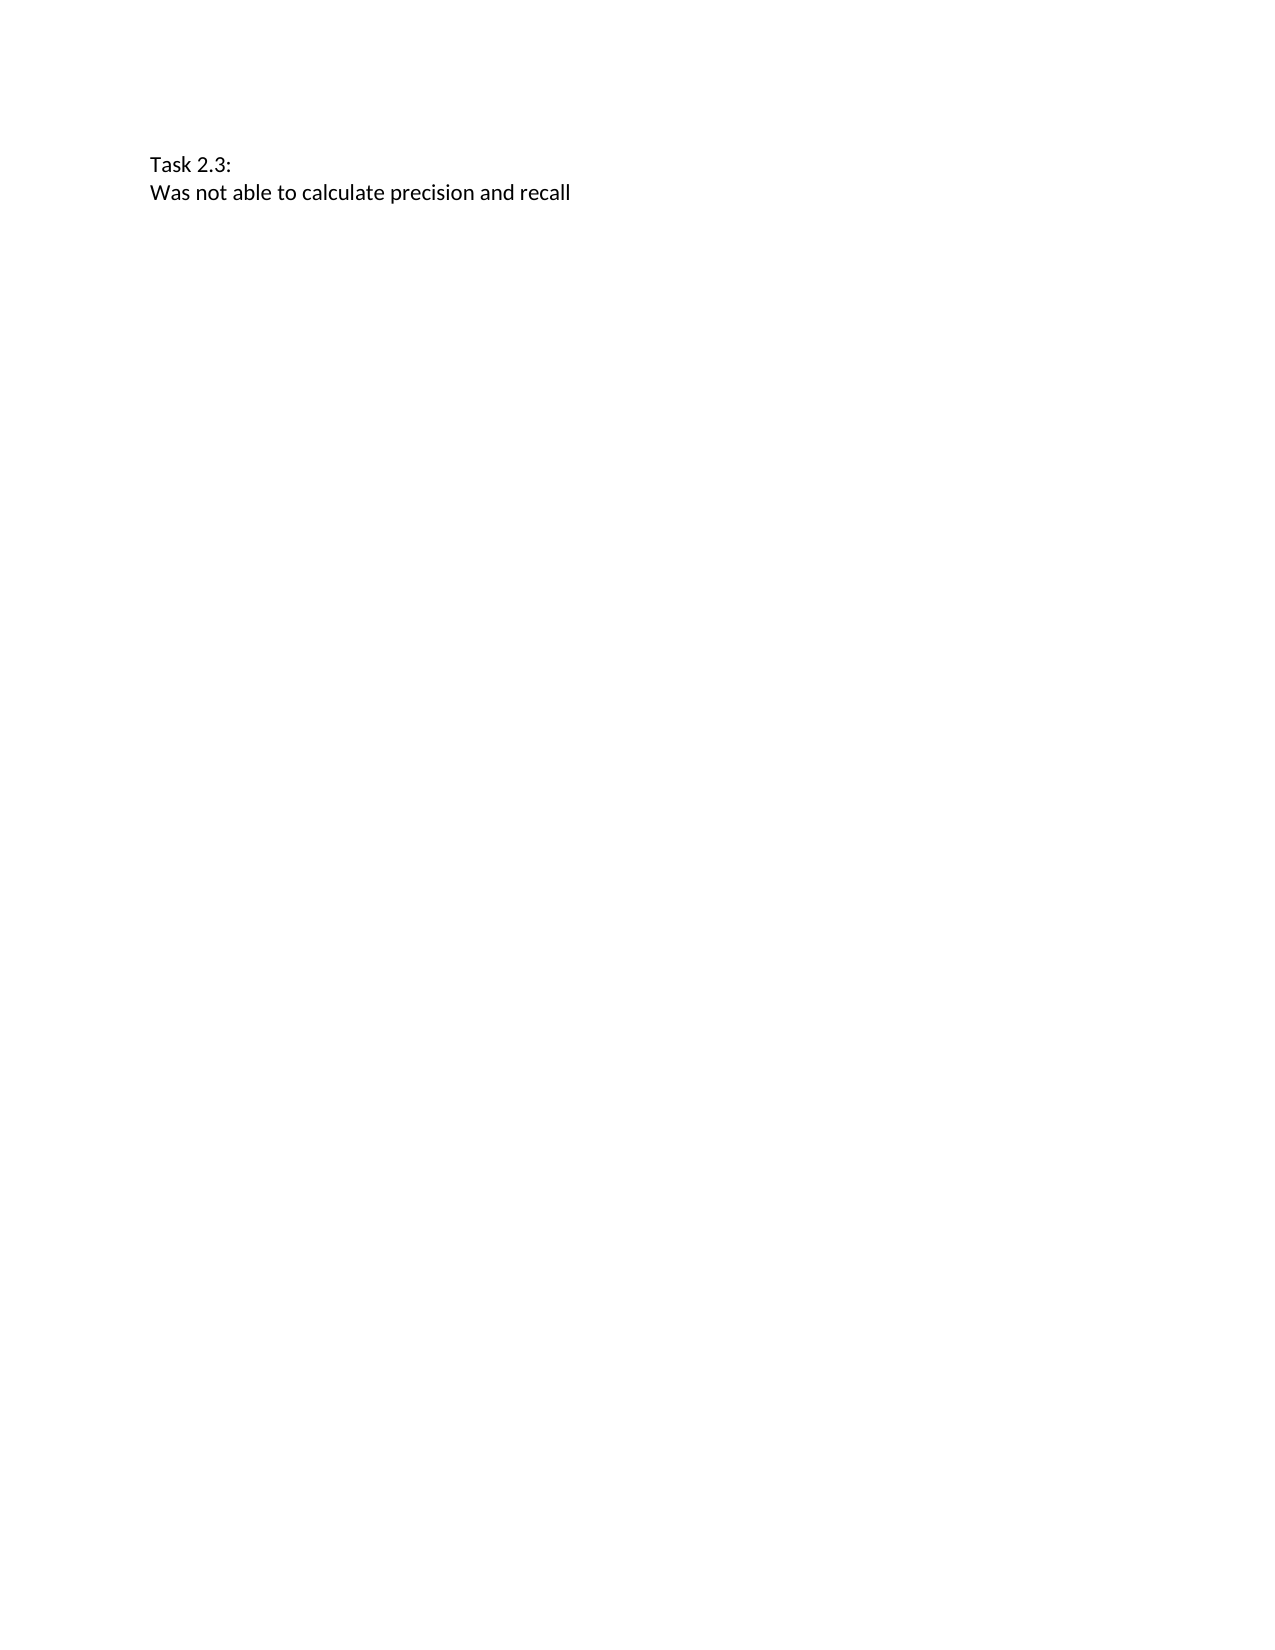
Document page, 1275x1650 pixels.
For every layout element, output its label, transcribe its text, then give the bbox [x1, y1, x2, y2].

text Task 2.3: [150, 150, 1125, 178]
text Was not able to calculate precision and recall [150, 178, 1125, 206]
